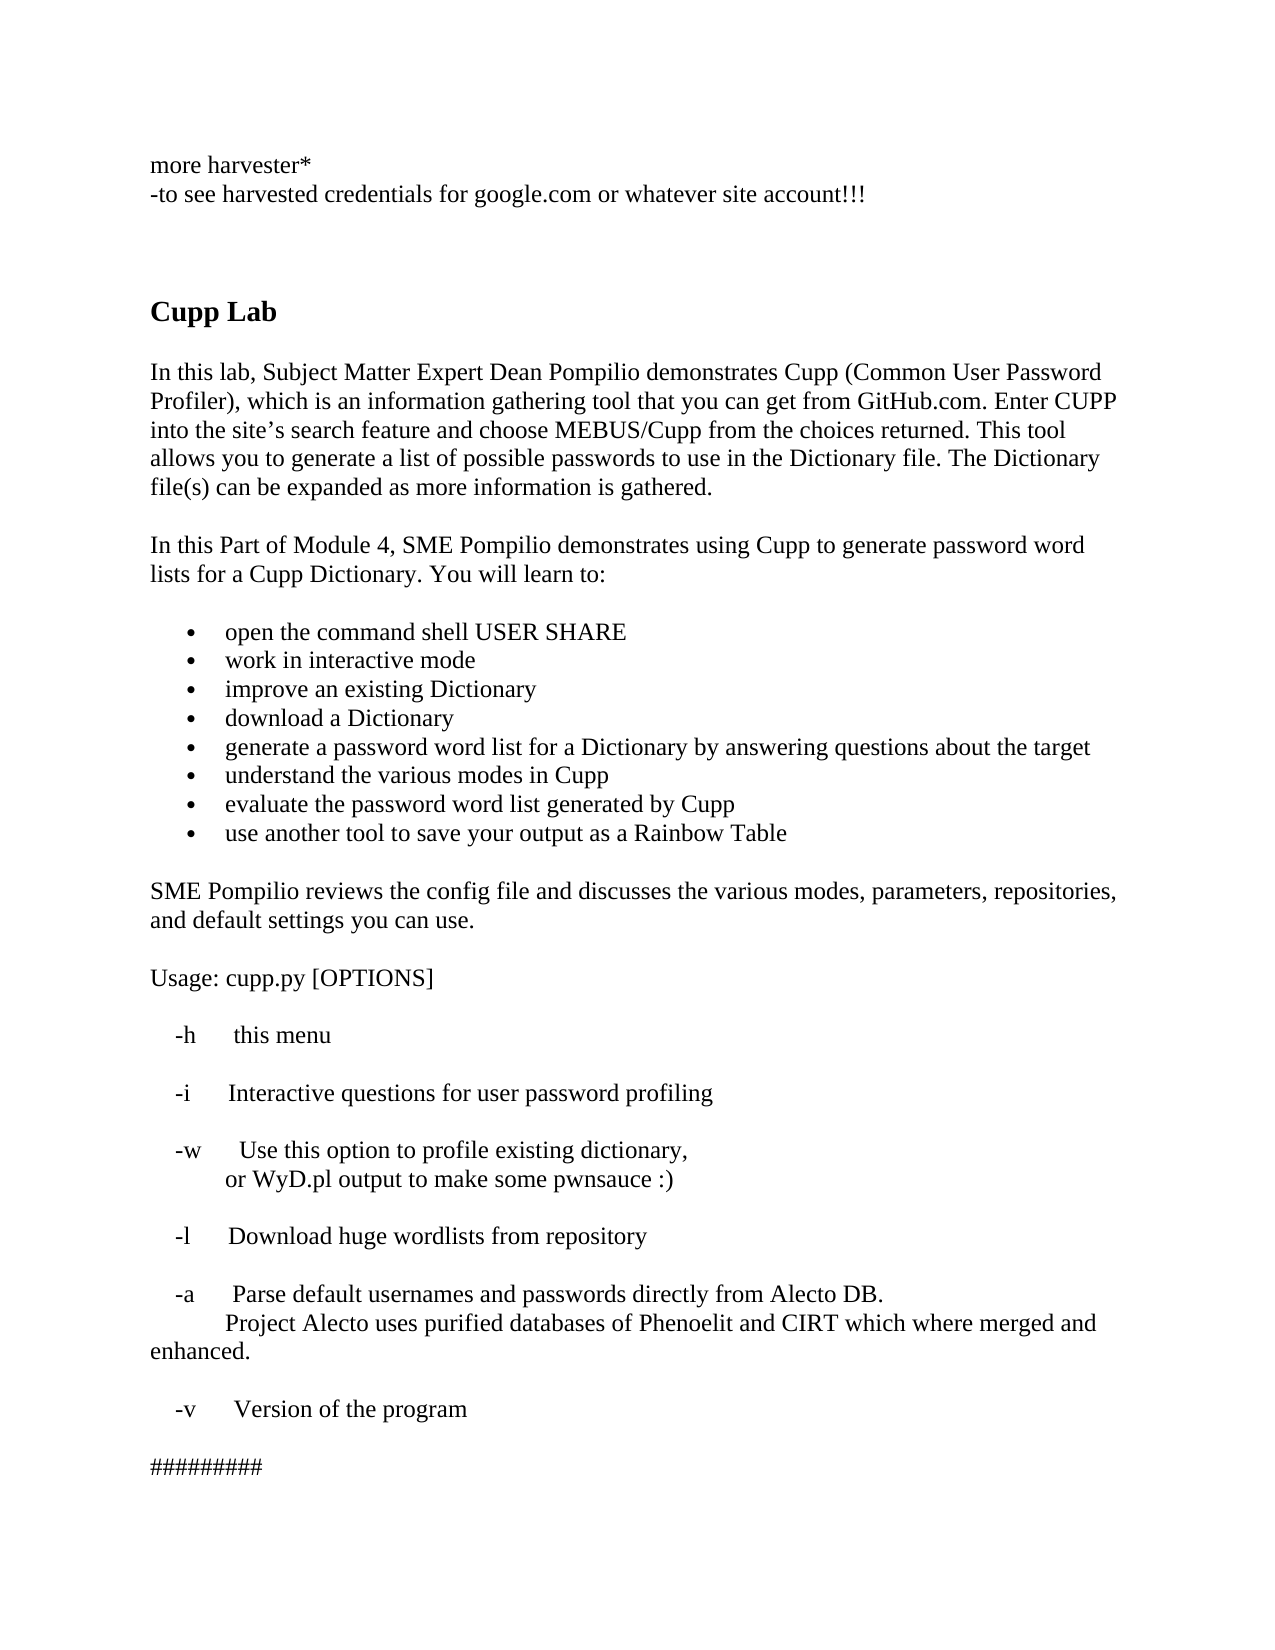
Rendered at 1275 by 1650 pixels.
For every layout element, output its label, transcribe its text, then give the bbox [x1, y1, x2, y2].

list work in interactive mode [187, 646, 1125, 674]
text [150, 150, 1125, 207]
list use another tool to save your output as a Rainbow Table [187, 818, 1125, 847]
text In this lab, Subject Matter Expert Dean Pompilio demonstrates Cupp (Common User Password Profiler), which is an information gathering tool that you can get from GitHub.com. Enter CUPP into the site’s search feature and choose MEBUS/Cupp from the choices returned. This tool allows you to generate a list of possible passwords to use in the Dictionary file. The Dictionary file(s) can be expanded as more information is gathered. [150, 357, 1125, 501]
list open the command shell USER SHARE [187, 617, 1125, 646]
list generate a password word list for a Dictionary by answering questions about the target [187, 732, 1125, 761]
list understand the various modes in Cupp [187, 761, 1125, 789]
text Usage: cupp.py [OPTIONS] -h this menu -i Interactive questions for user password profiling -w Use this option to profile existing dictionary, or WyD.pl output to make some pwnsauce :) -l Download huge wordlists from repository -a Parse default usernames and passwords directly from Alecto DB. Project Alecto uses purified databases of Phenoelit and CIRT which where merged and enhanced. -v Version of the program [150, 963, 1125, 1423]
text Cupp Lab [150, 294, 1125, 328]
text In this Part of Module 4, SME Pompilio demonstrates using Cupp to generate password word lists for a Cupp Dictionary. You will learn to: [150, 530, 1125, 588]
text ######### [150, 1452, 1125, 1481]
text SME Pompilio reviews the config file and discusses the various modes, parameters, repositories, and default settings you can use. [150, 876, 1125, 933]
list download a Dictionary [187, 703, 1125, 732]
list improve an existing Dictionary [187, 674, 1125, 703]
list evaluate the password word list generated by Cupp [187, 789, 1125, 818]
